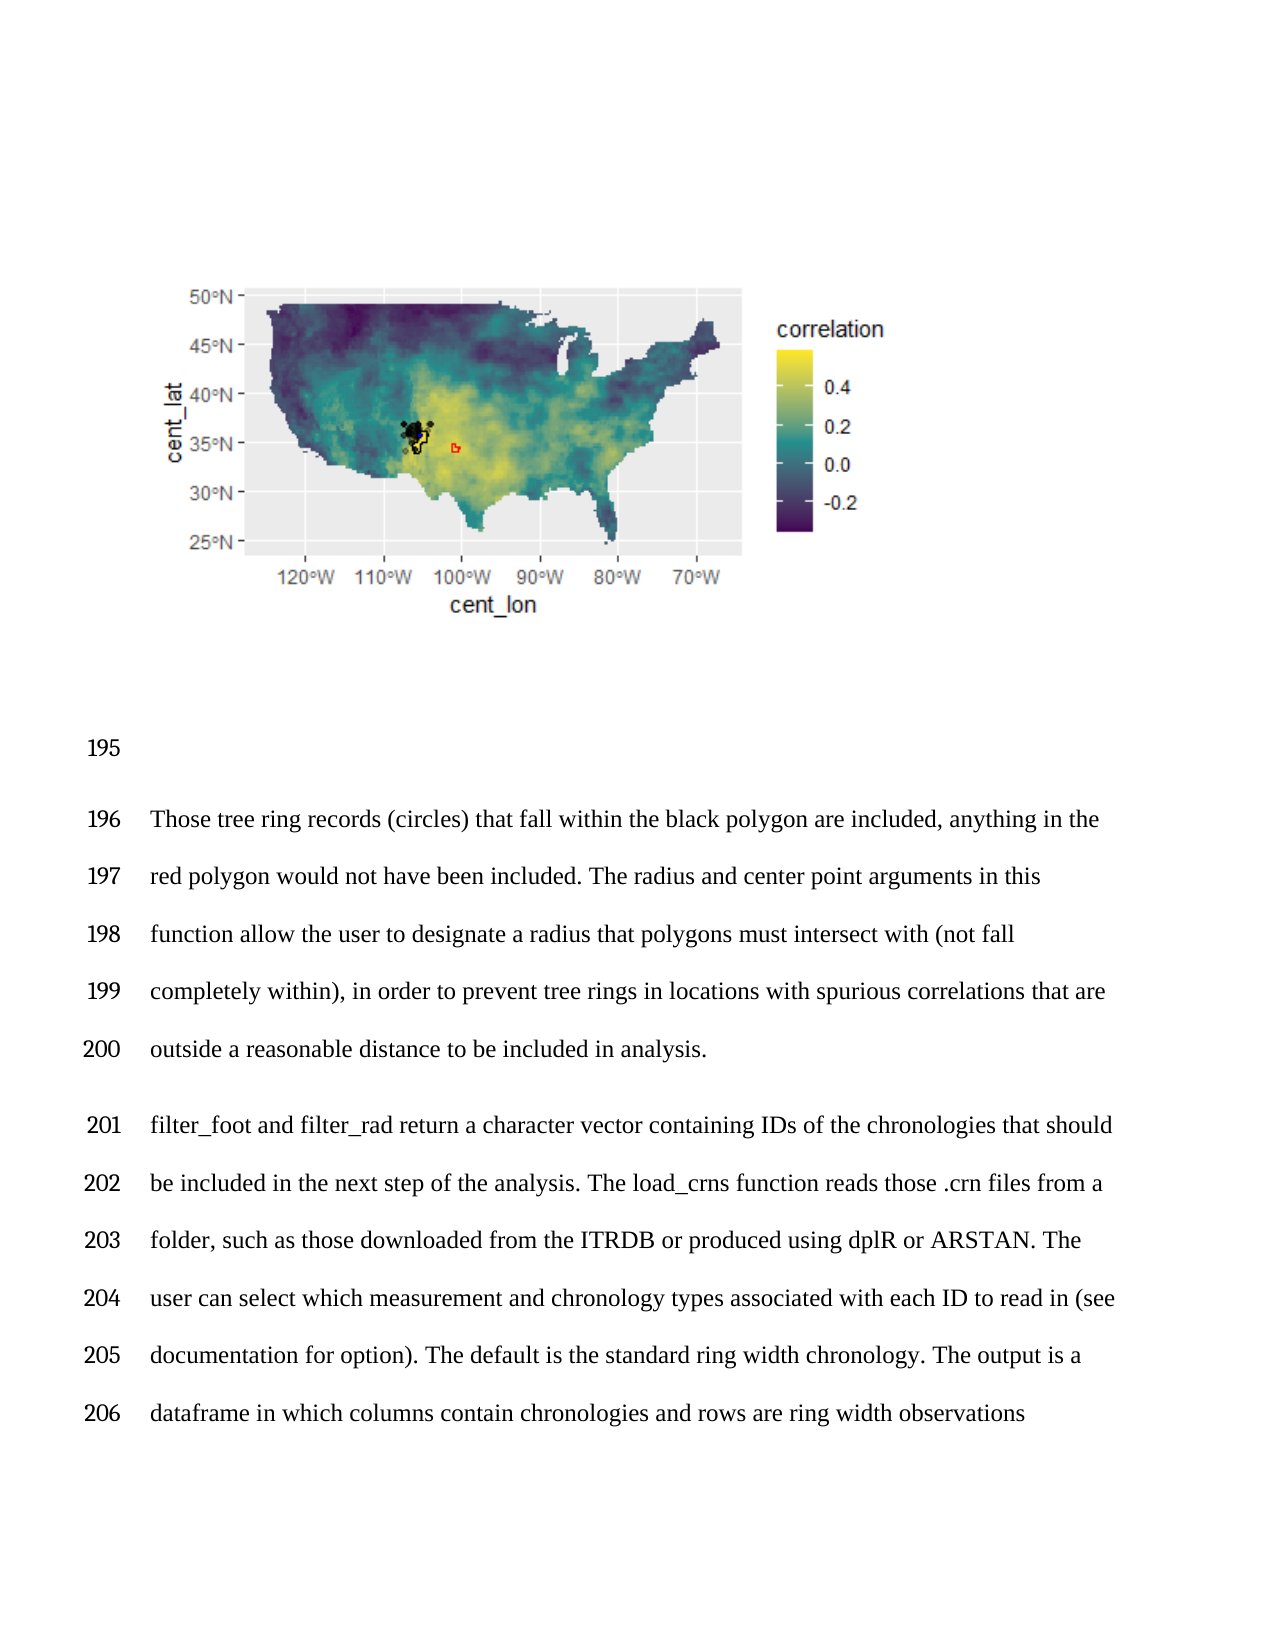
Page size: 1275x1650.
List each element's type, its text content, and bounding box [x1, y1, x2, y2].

picture [150, 150, 908, 757]
text Those tree ring records (circles) that fall within the black polygon are included, anything in the red polygon would not have been included. The radius and center point arguments in this function allow the user to designate a radius that polygons must intersect with (not fall completely within), in order to prevent tree rings in locations with spurious correlations that are outside a reasonable distance to be included in analysis. [150, 804, 1125, 1063]
text filter_foot and filter_rad return a character vector containing IDs of the chronologies that should be included in the next step of the analysis. The load_crns function reads those .crn files from a folder, such as those downloaded from the ITRDB or produced using dplR or ARSTAN. The user can select which measurement and chronology types associated with each ID to read in (see documentation for option). The default is the standard ring width chronology. The output is a dataframe in which columns contain chronologies and rows are ring width observations [150, 1110, 1125, 1426]
